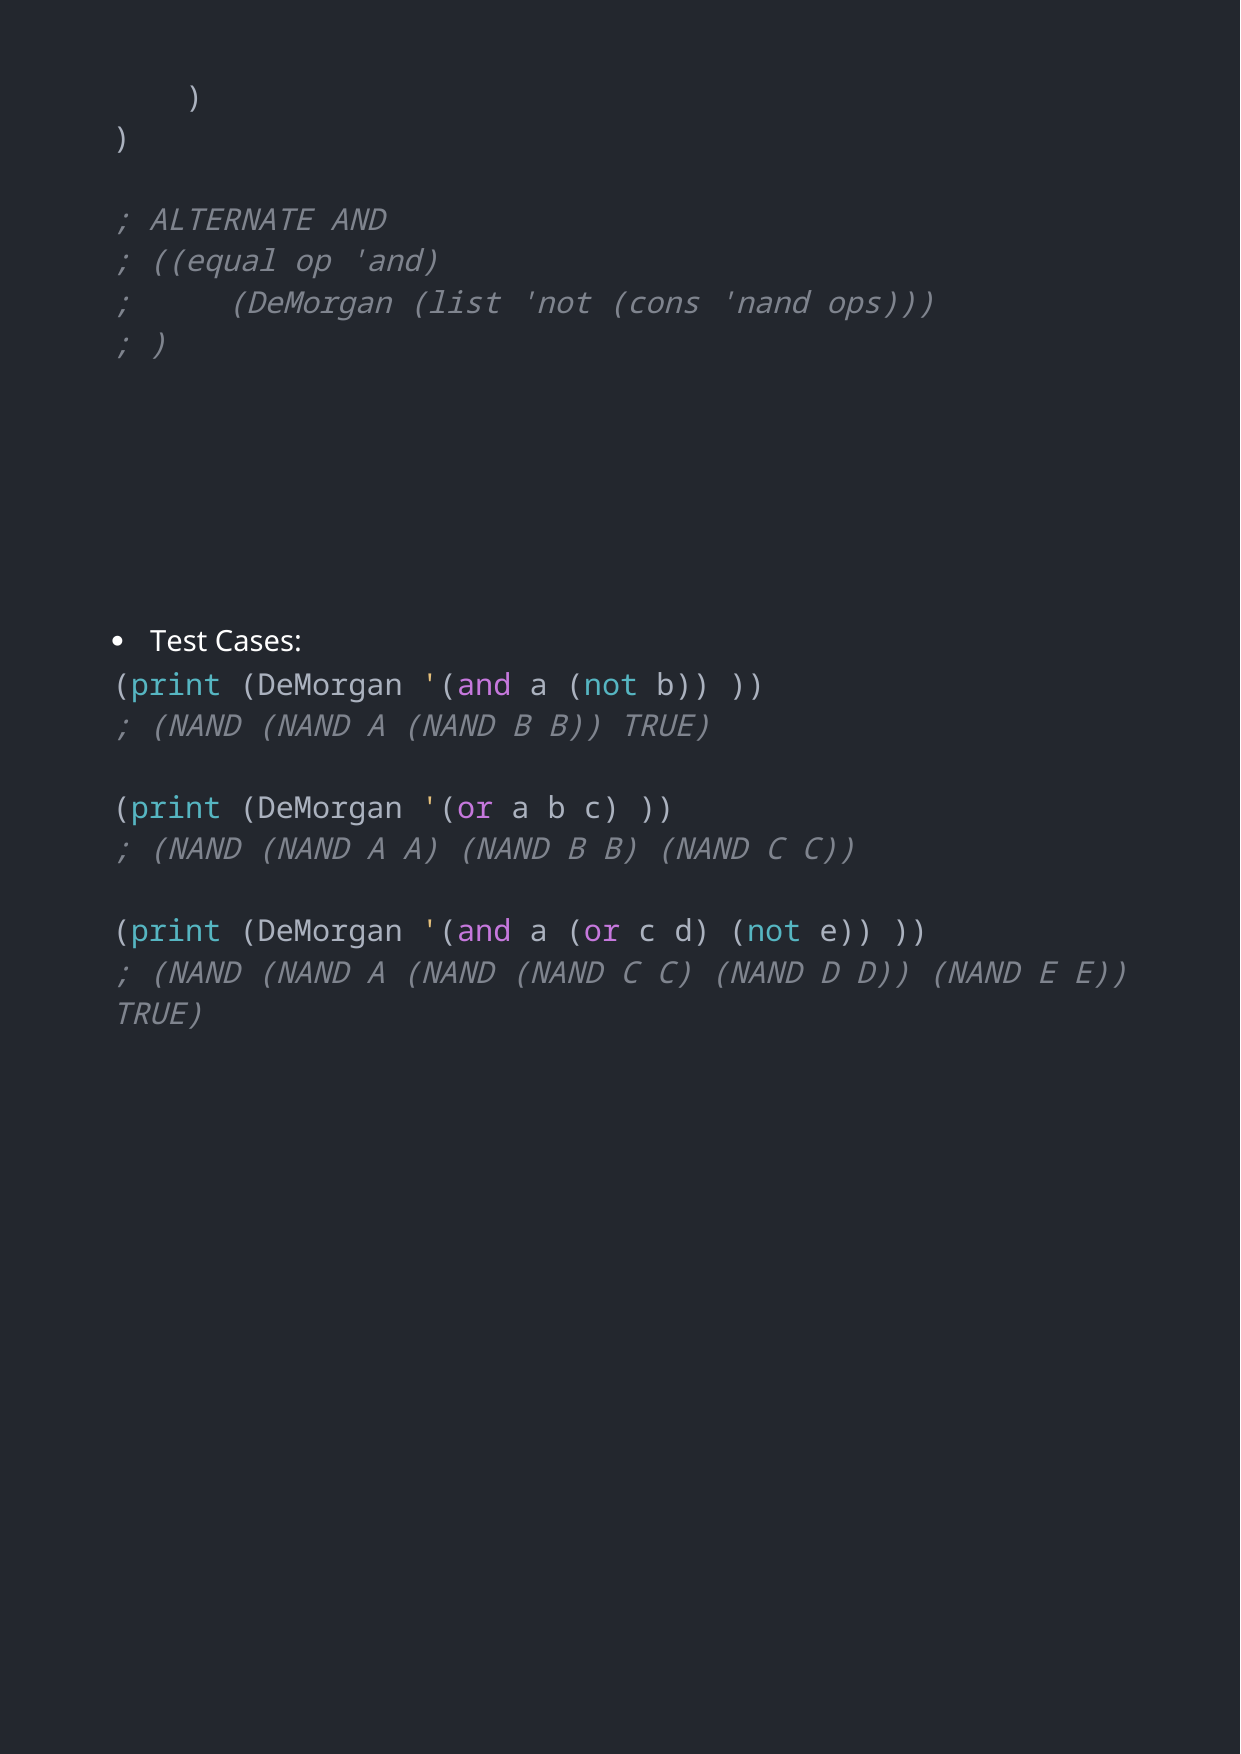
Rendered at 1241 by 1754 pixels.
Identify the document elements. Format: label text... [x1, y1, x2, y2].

text (print (DeMorgan '(or a b c) )) [112, 786, 1165, 827]
text ; ) [112, 322, 1165, 363]
text (print (DeMorgan '(and a (or c d) (not e)) )) [112, 909, 1165, 951]
text (print (DeMorgan '(and a (not b)) )) [112, 663, 1165, 704]
text ; (NAND (NAND A (NAND (NAND C C) (NAND D D)) (NAND E E)) TRUE) [112, 951, 1165, 1033]
text ; (DeMorgan (list 'not (cons 'nand ops))) [112, 281, 1165, 322]
text ; (NAND (NAND A A) (NAND B B) (NAND C C)) [112, 827, 1165, 868]
list Test Cases: [112, 620, 1165, 659]
text ; (NAND (NAND A (NAND B B)) TRUE) [112, 704, 1165, 745]
text ; ALTERNATE AND [112, 198, 1165, 239]
text ; ((equal op 'and) [112, 239, 1165, 281]
text ) [112, 116, 1165, 157]
text ) [112, 75, 1165, 116]
